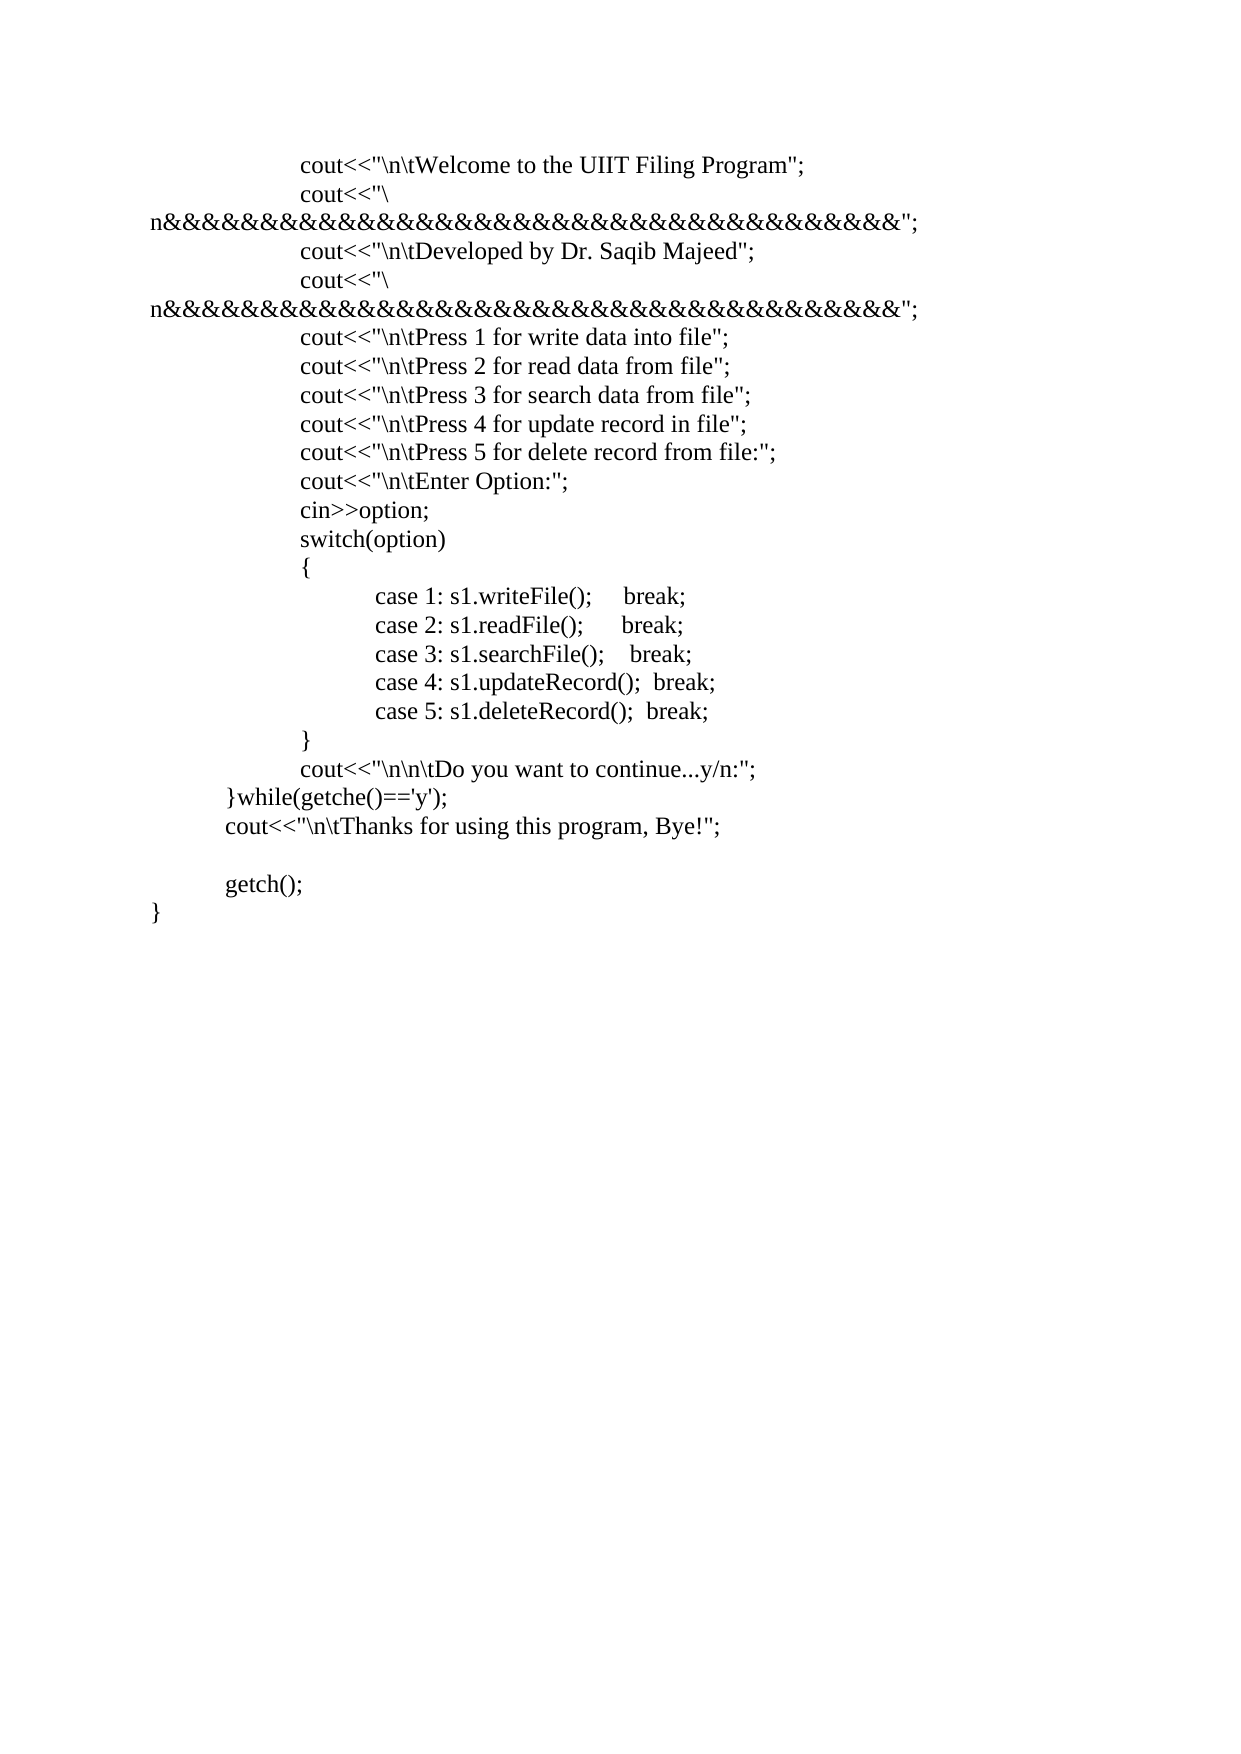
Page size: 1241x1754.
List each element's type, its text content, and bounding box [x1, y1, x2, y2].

text case 4: s1.updateRecord(); break; [150, 667, 1090, 696]
text cout<<"\n\tThanks for using this program, Bye!"; [150, 811, 1090, 840]
text switch(option) [150, 524, 1090, 552]
text cout<<"\n\tPress 5 for delete record from file:"; [150, 437, 1090, 466]
text cout<<"\n\tPress 2 for read data from file"; [150, 351, 1090, 380]
text case 5: s1.deleteRecord(); break; [150, 696, 1090, 725]
text cin>>option; [150, 495, 1090, 524]
text case 2: s1.readFile(); break; [150, 610, 1090, 639]
text cout<<"\n\n\tDo you want to continue...y/n:"; [150, 754, 1090, 782]
text cout<<"\n\tPress 3 for search data from file"; [150, 380, 1090, 409]
text }while(getche()=='y'); [150, 782, 1090, 811]
text cout<<"\n\tWelcome to the UIIT Filing Program"; [150, 150, 1090, 179]
text case 3: s1.searchFile(); break; [150, 639, 1090, 667]
text cout<<"\n\tPress 4 for update record in file"; [150, 409, 1090, 437]
text cout<<"\n\tEnter Option:"; [150, 466, 1090, 495]
text } [150, 725, 1090, 754]
text { [150, 552, 1090, 581]
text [150, 179, 1090, 236]
text } [150, 897, 1090, 926]
text cout<<"\n\tDeveloped by Dr. Saqib Majeed"; [150, 236, 1090, 265]
text case 1: s1.writeFile(); break; [150, 581, 1090, 610]
text getch(); [150, 869, 1090, 897]
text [150, 265, 1090, 322]
text cout<<"\n\tPress 1 for write data into file"; [150, 322, 1090, 351]
